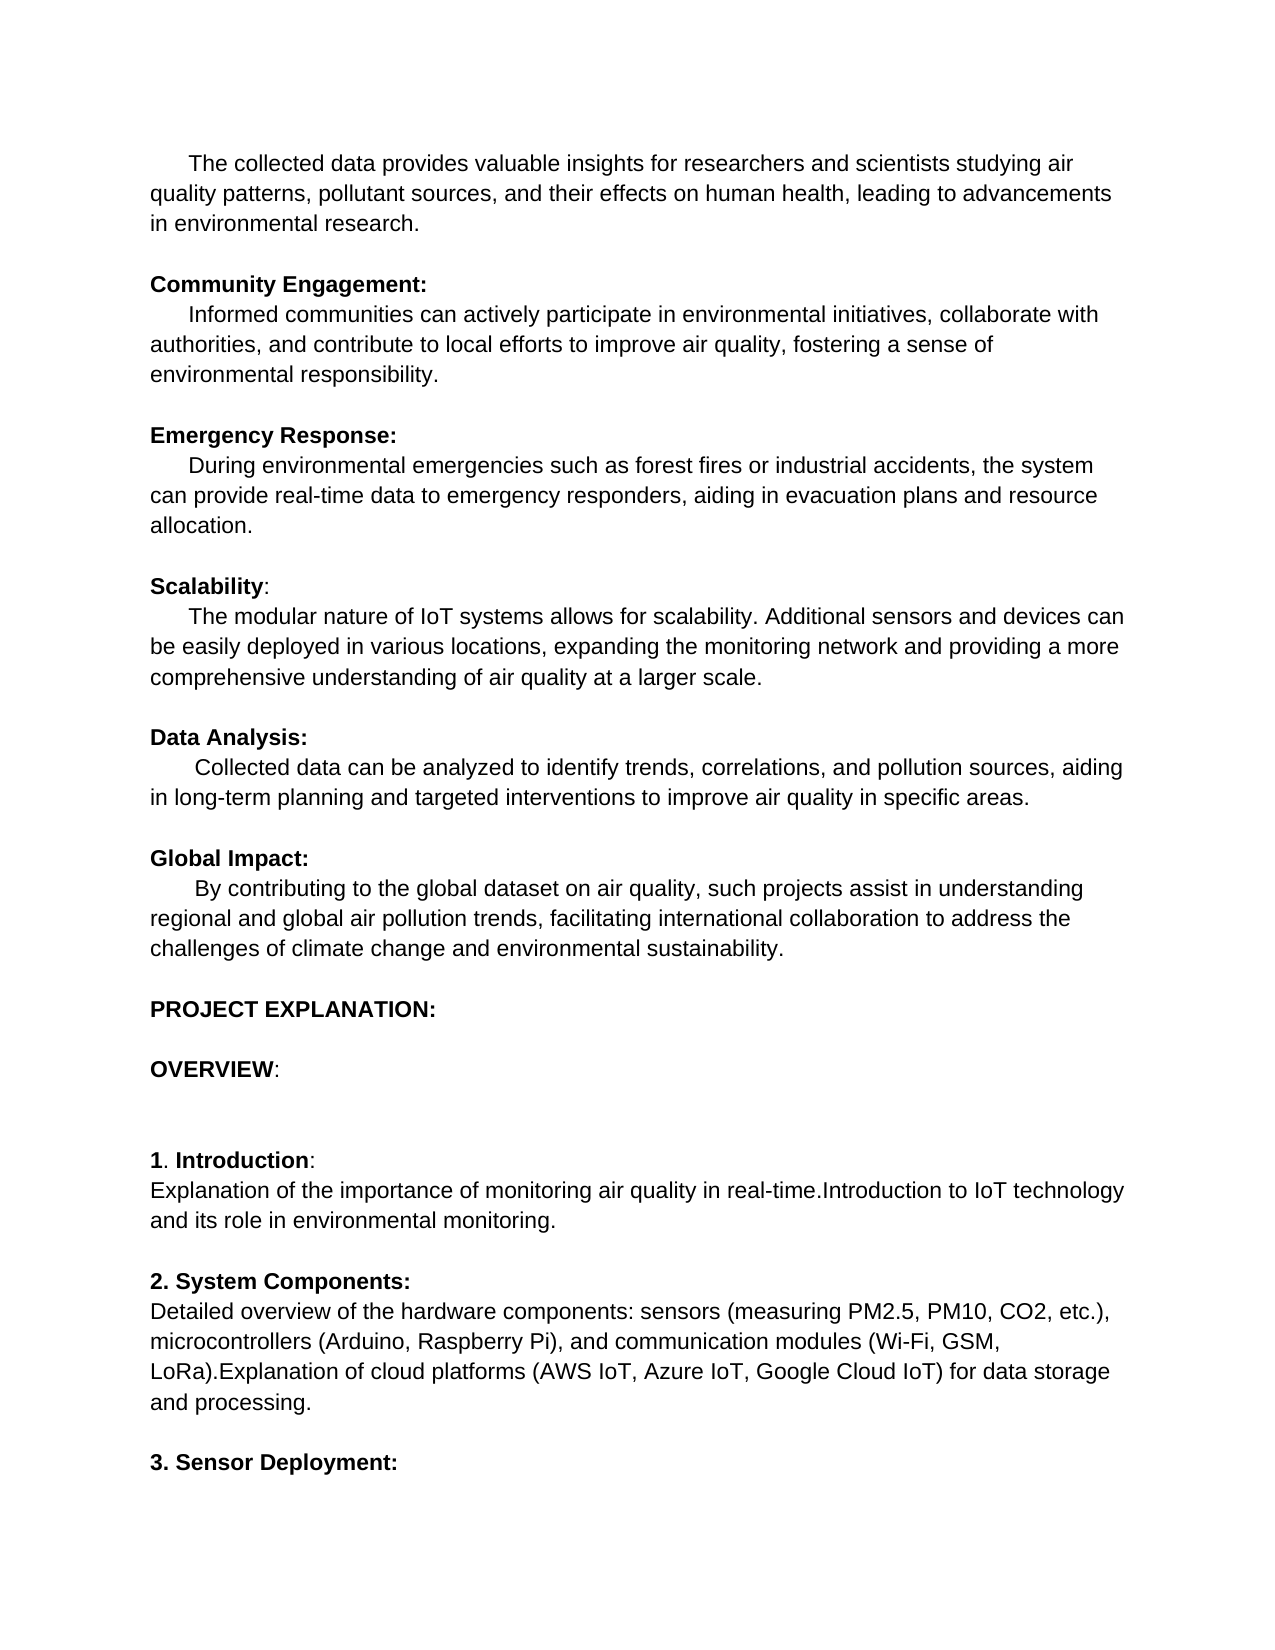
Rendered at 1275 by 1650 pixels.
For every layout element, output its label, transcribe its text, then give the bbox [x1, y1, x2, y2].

text Detailed overview of the hardware components: sensors (measuring PM2.5, PM10, CO2, etc.), microcontrollers (Arduino, Raspberry Pi), and communication modules (Wi-Fi, GSM, LoRa).Explanation of cloud platforms (AWS IoT, Azure IoT, Google Cloud IoT) for data storage and processing. [150, 1298, 1125, 1415]
text Explanation of the importance of monitoring air quality in real-time.Introduction to IoT technology and its role in environmental monitoring. [150, 1177, 1125, 1234]
text Informed communities can actively participate in environmental initiatives, collaborate with authorities, and contribute to local efforts to improve air quality, fostering a sense of environmental responsibility. [150, 301, 1125, 388]
text Global Impact: [150, 845, 1125, 871]
text During environmental emergencies such as forest fires or industrial accidents, the system can provide real-time data to emergency responders, aiding in evacuation plans and resource allocation. [150, 452, 1125, 539]
text OVERVIEW: [150, 1056, 1125, 1083]
text PROJECT EXPLANATION: [150, 996, 1125, 1022]
text Collected data can be analyzed to identify trends, correlations, and pollution sources, aiding in long-term planning and targeted interventions to improve air quality in specific areas. [150, 754, 1125, 811]
text 2. System Components: [150, 1268, 1125, 1294]
text Scalability: [150, 573, 1125, 599]
text Emergency Response: [150, 422, 1125, 448]
text The modular nature of IoT systems allows for scalability. Additional sensors and devices can be easily deployed in various locations, expanding the monitoring network and providing a more comprehensive understanding of air quality at a larger scale. [150, 603, 1125, 690]
text Data Analysis: [150, 724, 1125, 750]
text Community Engagement: [150, 271, 1125, 297]
text 1. Introduction: [150, 1147, 1125, 1173]
text The collected data provides valuable insights for researchers and scientists studying air quality patterns, pollutant sources, and their effects on human health, leading to advancements in environmental research. [150, 150, 1125, 237]
text By contributing to the global dataset on air quality, such projects assist in understanding regional and global air pollution trends, facilitating international collaboration to address the challenges of climate change and environmental sustainability. [150, 875, 1125, 962]
text 3. Sensor Deployment: [150, 1449, 1125, 1475]
